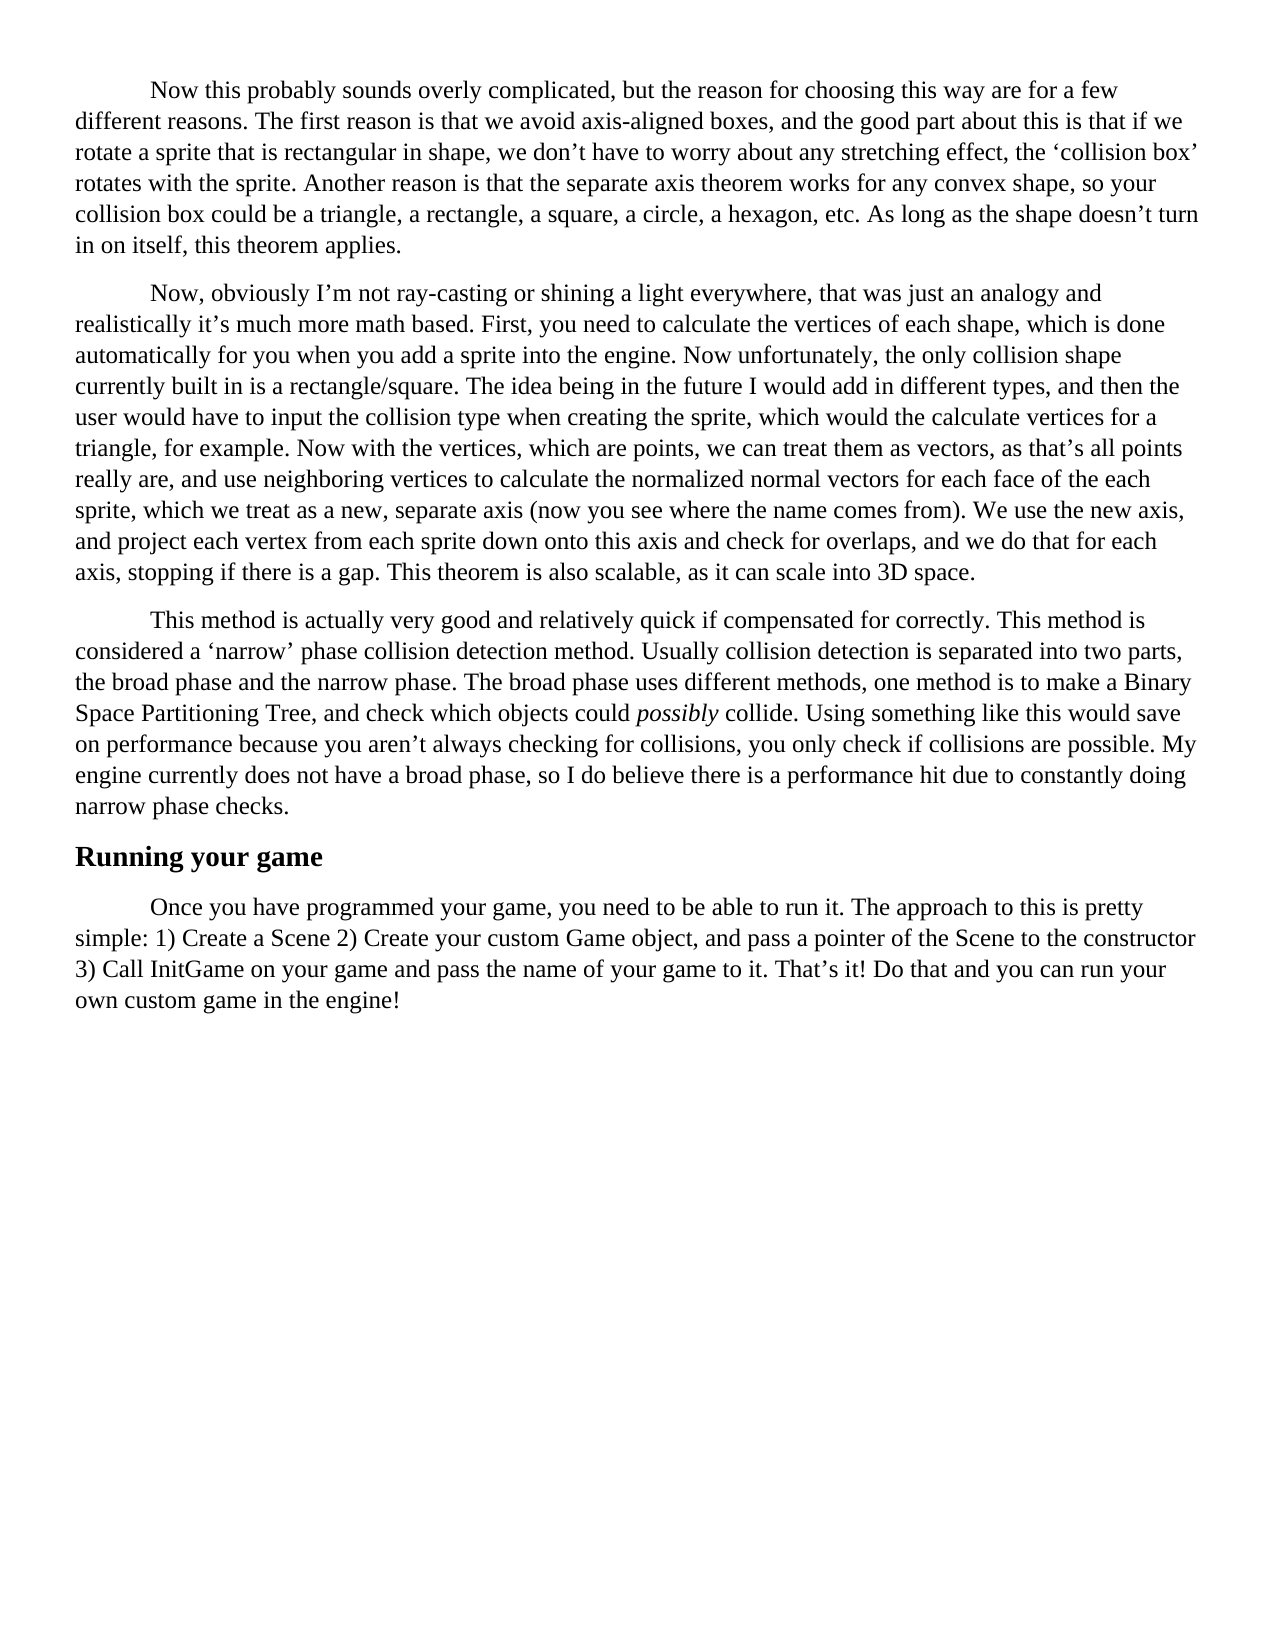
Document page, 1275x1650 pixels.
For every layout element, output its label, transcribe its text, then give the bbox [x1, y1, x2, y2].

text Now this probably sounds overly complicated, but the reason for choosing this way are for a few different reasons. The first reason is that we avoid axis-aligned boxes, and the good part about this is that if we rotate a sprite that is rectangular in shape, we don’t have to worry about any stretching effect, the ‘collision box’ rotates with the sprite. Another reason is that the separate axis theorem works for any convex shape, so your collision box could be a triangle, a rectangle, a square, a circle, a hexagon, etc. As long as the shape doesn’t turn in on itself, this theorem applies. [75, 75, 1200, 259]
text This method is actually very good and relatively quick if compensated for correctly. This method is considered a ‘narrow’ phase collision detection method. Usually collision detection is separated into two parts, the broad phase and the narrow phase. The broad phase uses different methods, one method is to make a Binary Space Partitioning Tree, and check which objects could possibly collide. Using something like this would save on performance because you aren’t always checking for collisions, you only check if collisions are possible. My engine currently does not have a broad phase, so I do believe there is a performance hit due to constantly doing narrow phase checks. [75, 605, 1200, 820]
text Once you have programmed your game, you need to be able to run it. The approach to this is pretty simple: 1) Create a Scene 2) Create your custom Game object, and pass a pointer of the Scene to the constructor 3) Call InitGame on your game and pass the name of your game to it. That’s it! Do that and you can run your own custom game in the engine! [75, 892, 1200, 1014]
text Now, obviously I’m not ray-casting or shining a light everywhere, that was just an analogy and realistically it’s much more math based. First, you need to calculate the vertices of each shape, which is done automatically for you when you add a sprite into the engine. Now unfortunately, the only collision shape currently built in is a rectangle/square. The idea being in the future I would add in different types, and then the user would have to input the collision type when creating the sprite, which would the calculate vertices for a triangle, for example. Now with the vertices, which are points, we can treat them as vectors, as that’s all points really are, and use neighboring vertices to calculate the normalized normal vectors for each face of the each sprite, which we treat as a new, separate axis (now you see where the name comes from). We use the new axis, and project each vertex from each sprite down onto this axis and check for overlaps, and we do that for each axis, stopping if there is a gap. This theorem is also scalable, as it can scale into 3D space. [75, 278, 1200, 586]
text Running your game [75, 839, 1200, 872]
